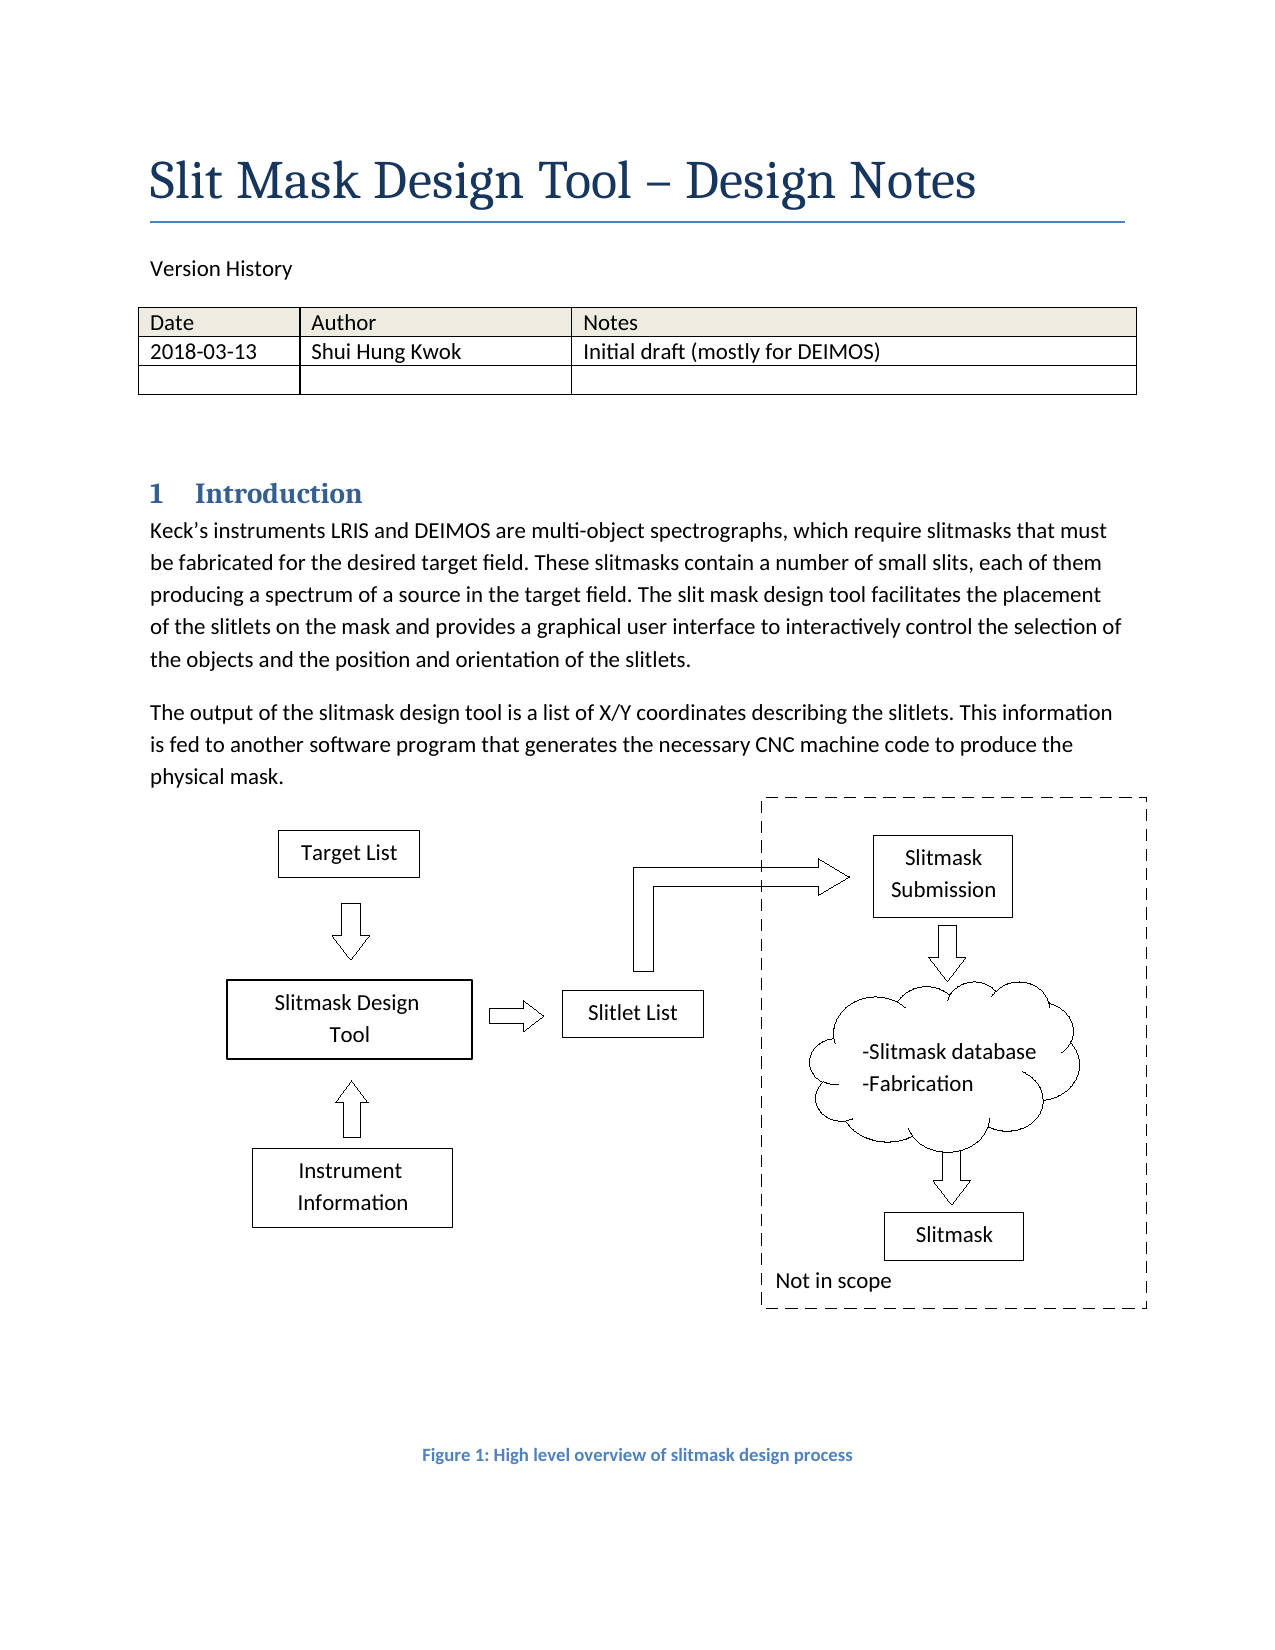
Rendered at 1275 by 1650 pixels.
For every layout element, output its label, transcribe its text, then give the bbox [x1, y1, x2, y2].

table_header Notes [572, 308, 1136, 336]
text Figure : High level overview of slitmask design process [150, 1444, 1125, 1467]
subtitle Introduction [150, 477, 1125, 511]
table_cell Shui Hung Kwok [301, 337, 571, 365]
table_cell Initial draft (mostly for DEIMOS) [572, 337, 1136, 365]
title Slit Mask Design Tool – Design Notes [150, 150, 1125, 221]
table_cell 2018-03-13 [139, 337, 299, 365]
text The output of the slitmask design tool is a list of X/Y coordinates describing the slitlets. This information is fed to another software program that generates the necessary CNC machine code to produce the physical mask. [150, 698, 1125, 790]
table_cell [301, 366, 571, 394]
table_cell [139, 366, 299, 394]
table_header Date [139, 308, 299, 336]
table_header Author [301, 308, 571, 336]
text Keck’s instruments LRIS and DEIMOS are multi-object spectrographs, which require slitmasks that must be fabricated for the desired target field. These slitmasks contain a number of small slits, each of them producing a spectrum of a source in the target field. The slit mask design tool facilitates the placement of the slitlets on the mask and provides a graphical user interface to interactively control the selection of the objects and the position and orientation of the slitlets. [150, 516, 1125, 673]
text Version History [150, 254, 1125, 282]
table_cell [572, 366, 1136, 394]
